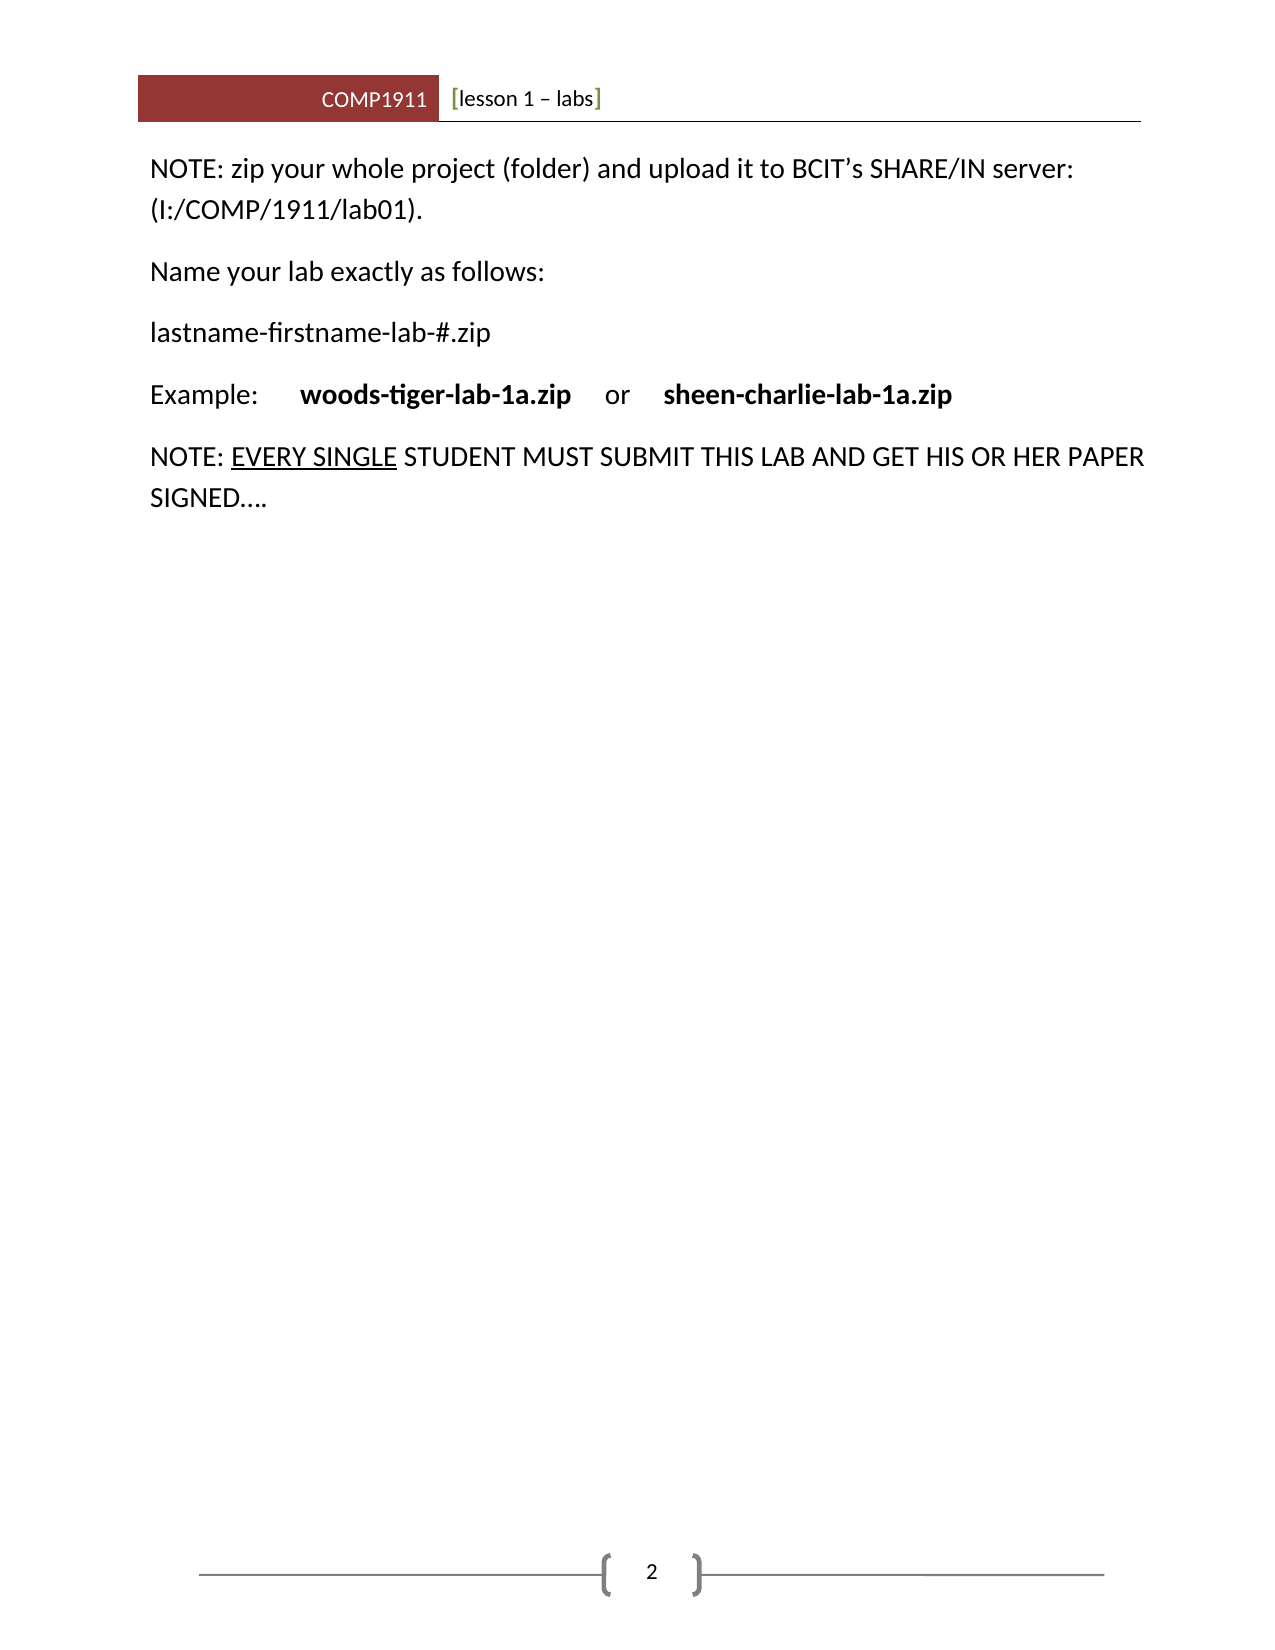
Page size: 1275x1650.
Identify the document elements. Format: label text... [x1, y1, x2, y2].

text lastname-firstname-lab-#.zip [150, 314, 1153, 350]
text Example: woods-tiger-lab-1a.zip or sheen-charlie-lab-1a.zip [150, 376, 1153, 412]
text NOTE: zip your whole project (folder) and upload it to BCIT’s SHARE/IN server: (I:/COMP/1911/lab01). [150, 150, 1153, 227]
text NOTE: EVERY SINGLE STUDENT MUST SUBMIT THIS LAB AND GET HIS OR HER PAPER SIGNED…. [150, 438, 1153, 514]
text Name your lab exactly as follows: [150, 253, 1153, 288]
